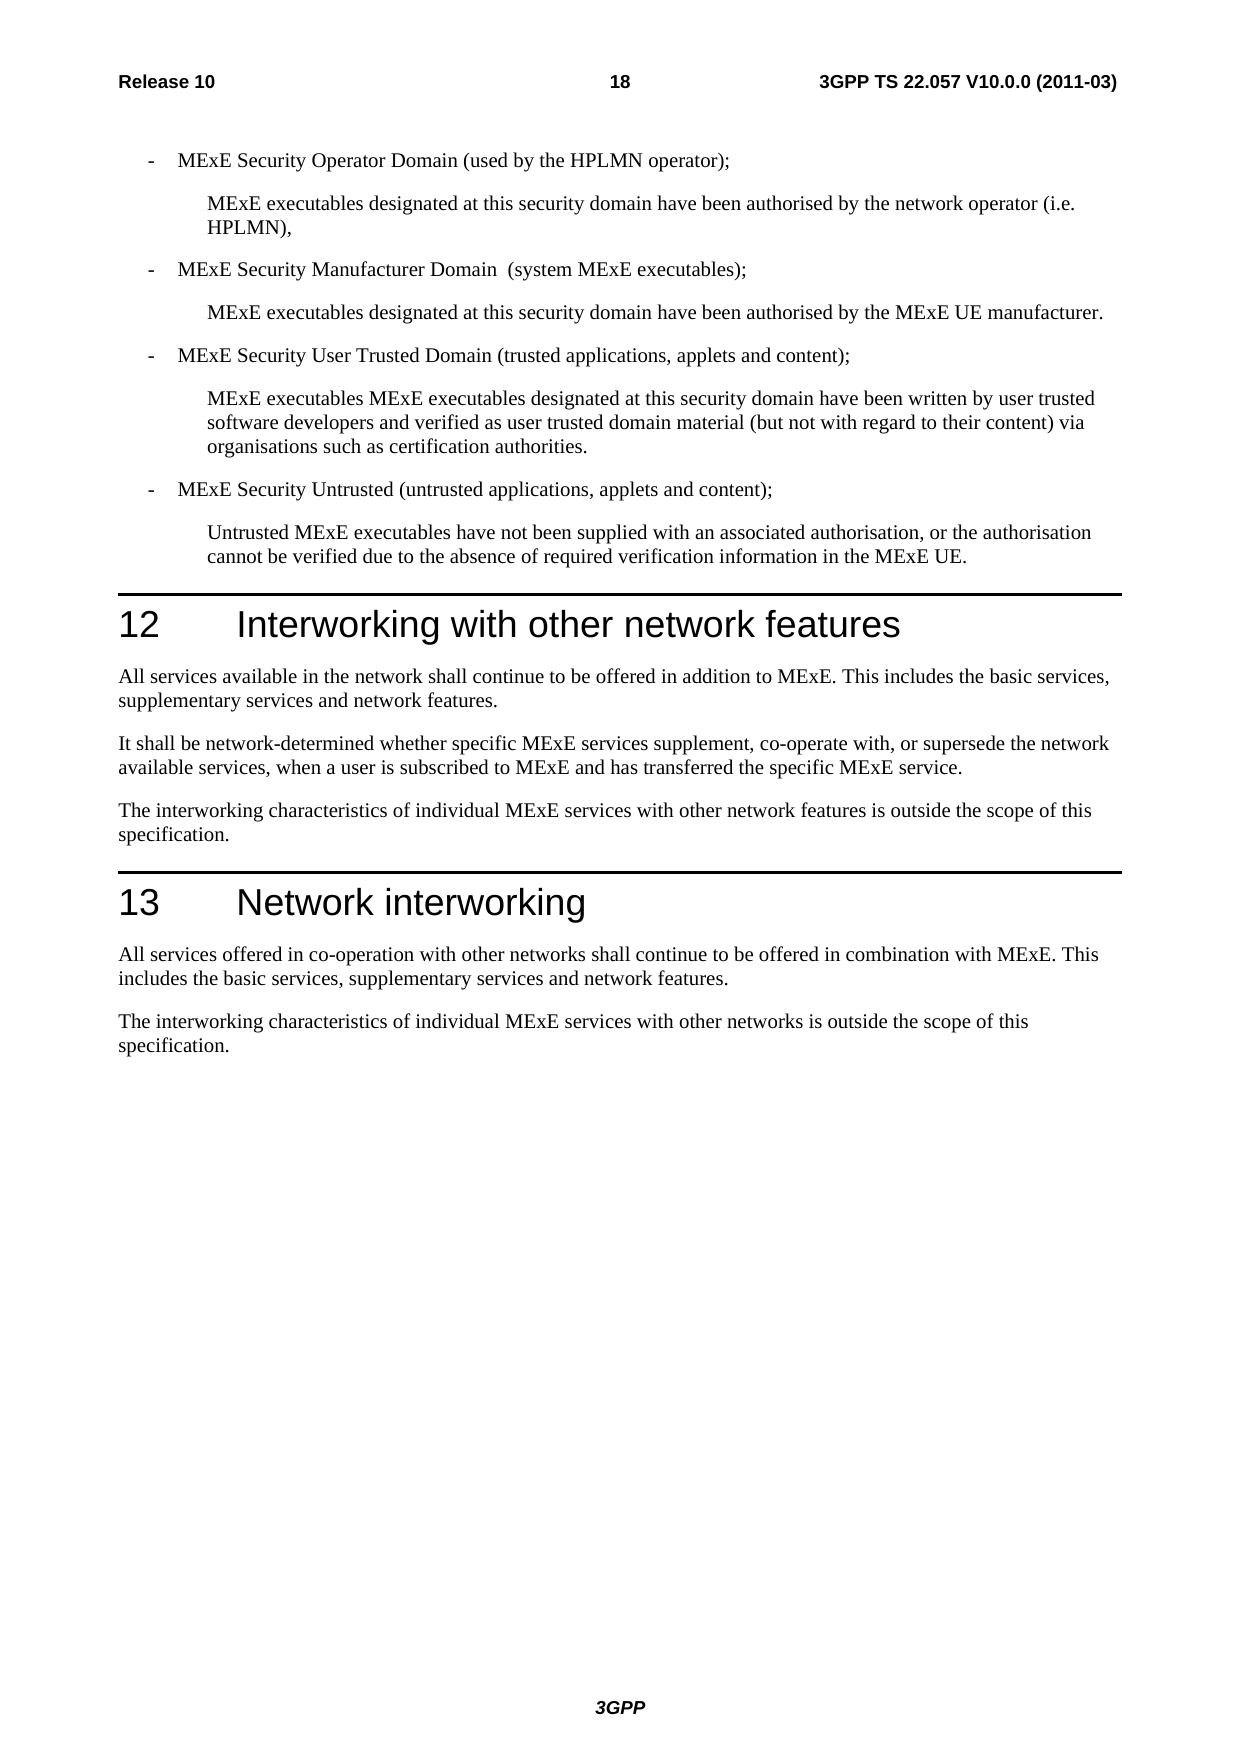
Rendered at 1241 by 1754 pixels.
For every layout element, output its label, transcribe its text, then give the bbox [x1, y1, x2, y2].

text The interworking characteristics of individual MExE services with other networks is outside the scope of this specification. [118, 1009, 1122, 1057]
text It shall be network-determined whether specific MExE services supplement, co-operate with, or supersede the network available services, when a user is subscribed to MExE and has transferred the specific MExE service. [118, 731, 1122, 779]
text MExE executables MExE executables designated at this security domain have been written by user trusted software developers and verified as user trusted domain material (but not with regard to their content) via organisations such as certification authorities. [177, 386, 1122, 458]
text MExE executables designated at this security domain have been authorised by the MExE UE manufacturer. [177, 300, 1122, 324]
text All services available in the network shall continue to be offered in addition to MExE. This includes the basic services, supplementary services and network features. [118, 664, 1122, 712]
subtitle 13 Network interworking [118, 874, 1122, 923]
subtitle 12 Interworking with other network features [118, 596, 1122, 645]
text - MExE Security User Trusted Domain (trusted applications, applets and content); [148, 343, 1122, 367]
text - MExE Security Operator Domain (used by the HPLMN operator); [148, 148, 1122, 172]
text - MExE Security Manufacturer Domain (system MExE executables); [148, 257, 1122, 281]
text The interworking characteristics of individual MExE services with other network features is outside the scope of this specification. [118, 798, 1122, 846]
text Untrusted MExE executables have not been supplied with an associated authorisation, or the authorisation cannot be verified due to the absence of required verification information in the MExE UE. [177, 519, 1122, 568]
text All services offered in co-operation with other networks shall continue to be offered in combination with MExE. This includes the basic services, supplementary services and network features. [118, 942, 1122, 990]
text - MExE Security Untrusted (untrusted applications, applets and content); [148, 477, 1122, 501]
text MExE executables designated at this security domain have been authorised by the network operator (i.e. HPLMN), [177, 191, 1122, 239]
